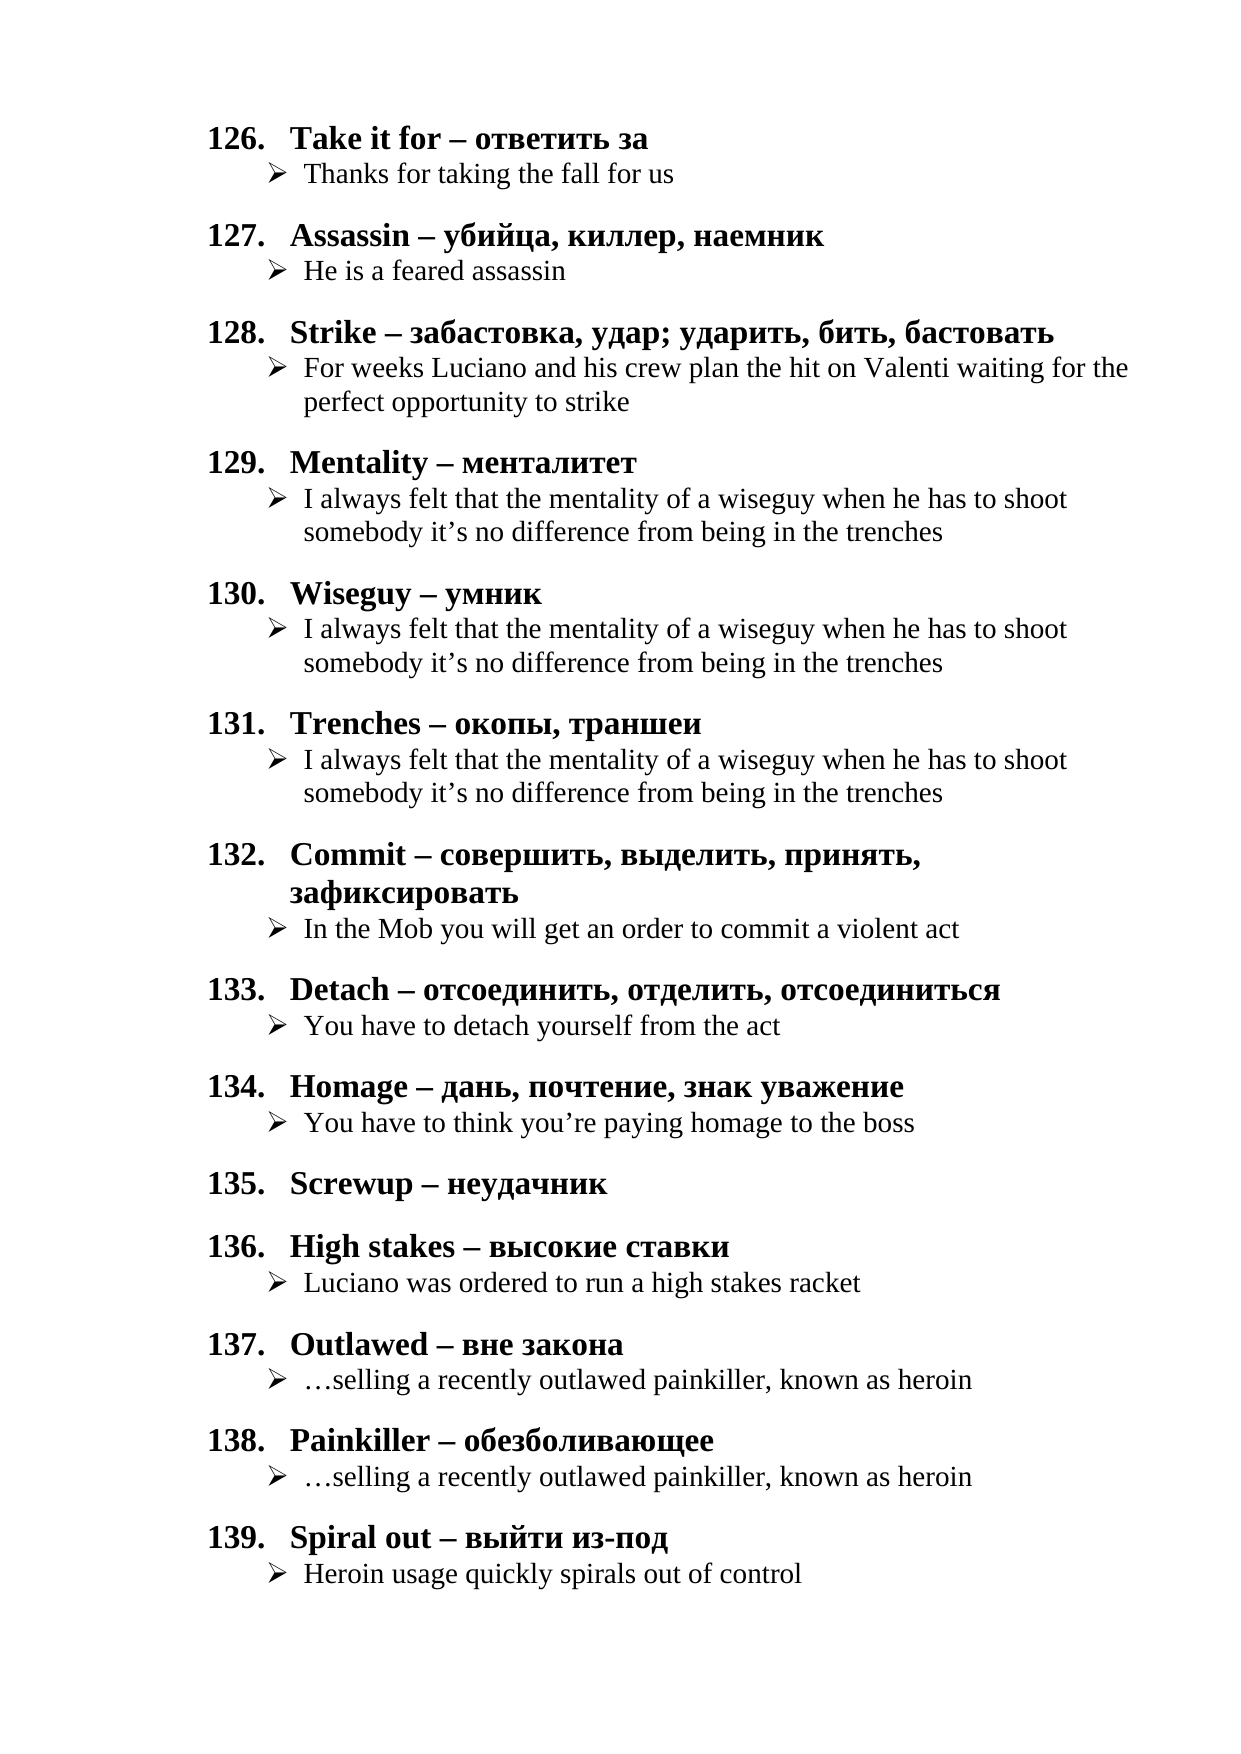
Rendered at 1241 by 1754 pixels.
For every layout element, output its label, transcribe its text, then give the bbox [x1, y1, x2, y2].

subtitle Take it for – ответить за [207, 118, 1152, 156]
text I always felt that the mentality of a wiseguy when he has to shoot somebody it’s no difference from being in the trenches [266, 611, 1152, 679]
text For weeks Luciano and his crew plan the hit on Valenti waiting for the perfect opportunity to strike [266, 350, 1152, 418]
subtitle Assassin – убийца, киллер, наемник [207, 215, 1152, 253]
subtitle Screwup – неудачник [207, 1163, 1152, 1202]
text I always felt that the mentality of a wiseguy when he has to shoot somebody it’s no difference from being in the trenches [266, 742, 1152, 809]
text In the Mob you will get an order to commit a violent act [266, 911, 1152, 944]
subtitle High stakes – высокие ставки [207, 1227, 1152, 1265]
subtitle Mentality – менталитет [207, 443, 1152, 481]
subtitle Spiral out – выйти из-под [207, 1518, 1152, 1556]
text You have to detach yourself from the act [266, 1008, 1152, 1041]
subtitle Homage – дань, почтение, знак уважение [207, 1066, 1152, 1105]
subtitle Wiseguy – умник [207, 573, 1152, 611]
text You have to think you’re paying homage to the boss [266, 1105, 1152, 1138]
subtitle Painkiller – обезболивающее [207, 1421, 1152, 1459]
subtitle Outlawed – вне закона [207, 1324, 1152, 1362]
subtitle Commit – совершить, выделить, принять, зафиксировать [207, 834, 1152, 911]
subtitle Trenches – окопы, траншеи [207, 704, 1152, 742]
subtitle Strike – забастовка, удар; ударить, бить, бастовать [207, 312, 1152, 350]
text Luciano was ordered to run a high stakes racket [266, 1265, 1152, 1299]
subtitle Detach – отсоединить, отделить, отсоединиться [207, 969, 1152, 1008]
text He is a feared assassin [266, 253, 1152, 287]
text …selling a recently outlawed painkiller, known as heroin [266, 1459, 1152, 1493]
text Thanks for taking the fall for us [266, 156, 1152, 190]
text I always felt that the mentality of a wiseguy when he has to shoot somebody it’s no difference from being in the trenches [266, 481, 1152, 548]
text Heroin usage quickly spirals out of control [266, 1556, 1152, 1590]
text …selling a recently outlawed painkiller, known as heroin [266, 1362, 1152, 1396]
